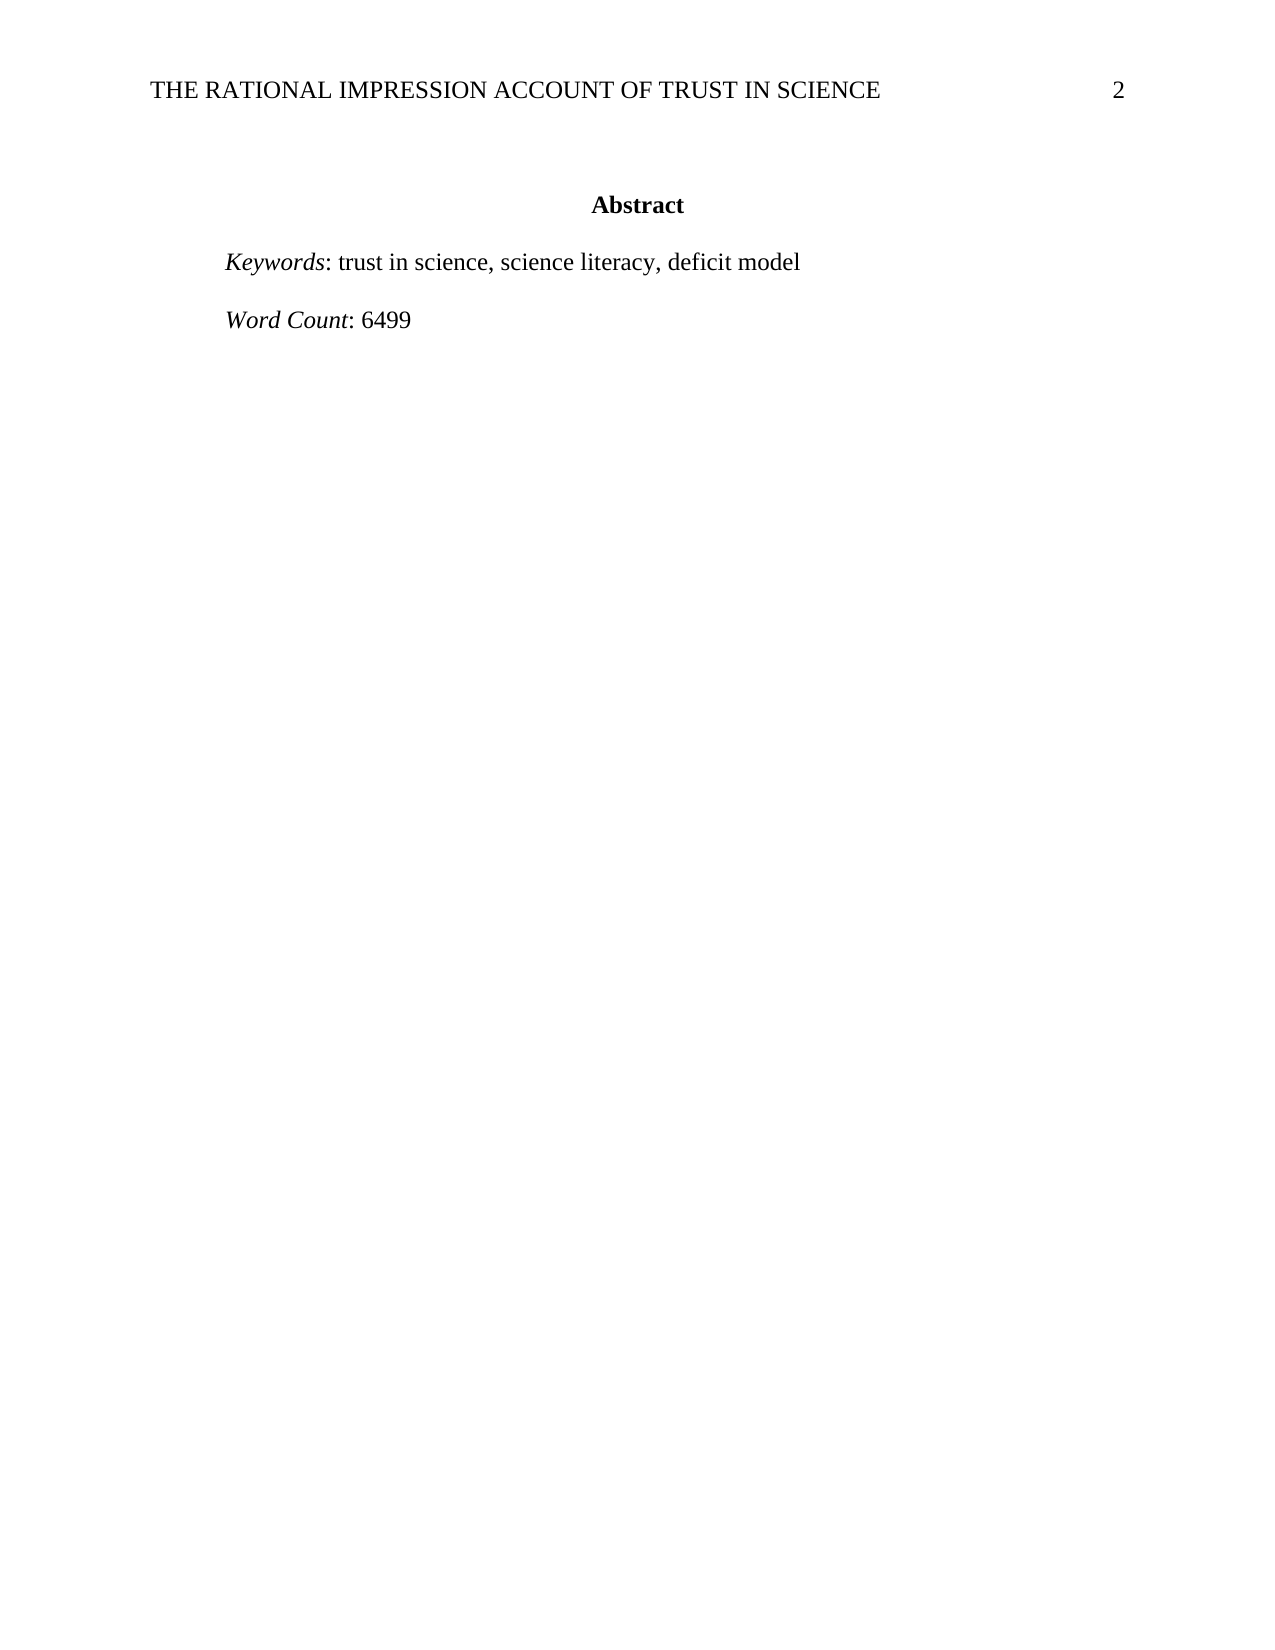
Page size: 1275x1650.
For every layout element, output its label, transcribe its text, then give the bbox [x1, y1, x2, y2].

subtitle Abstract [150, 190, 1125, 219]
text Word Count: 6499 [150, 305, 1125, 334]
text Keywords: trust in science, science literacy, deficit model [150, 247, 1125, 276]
